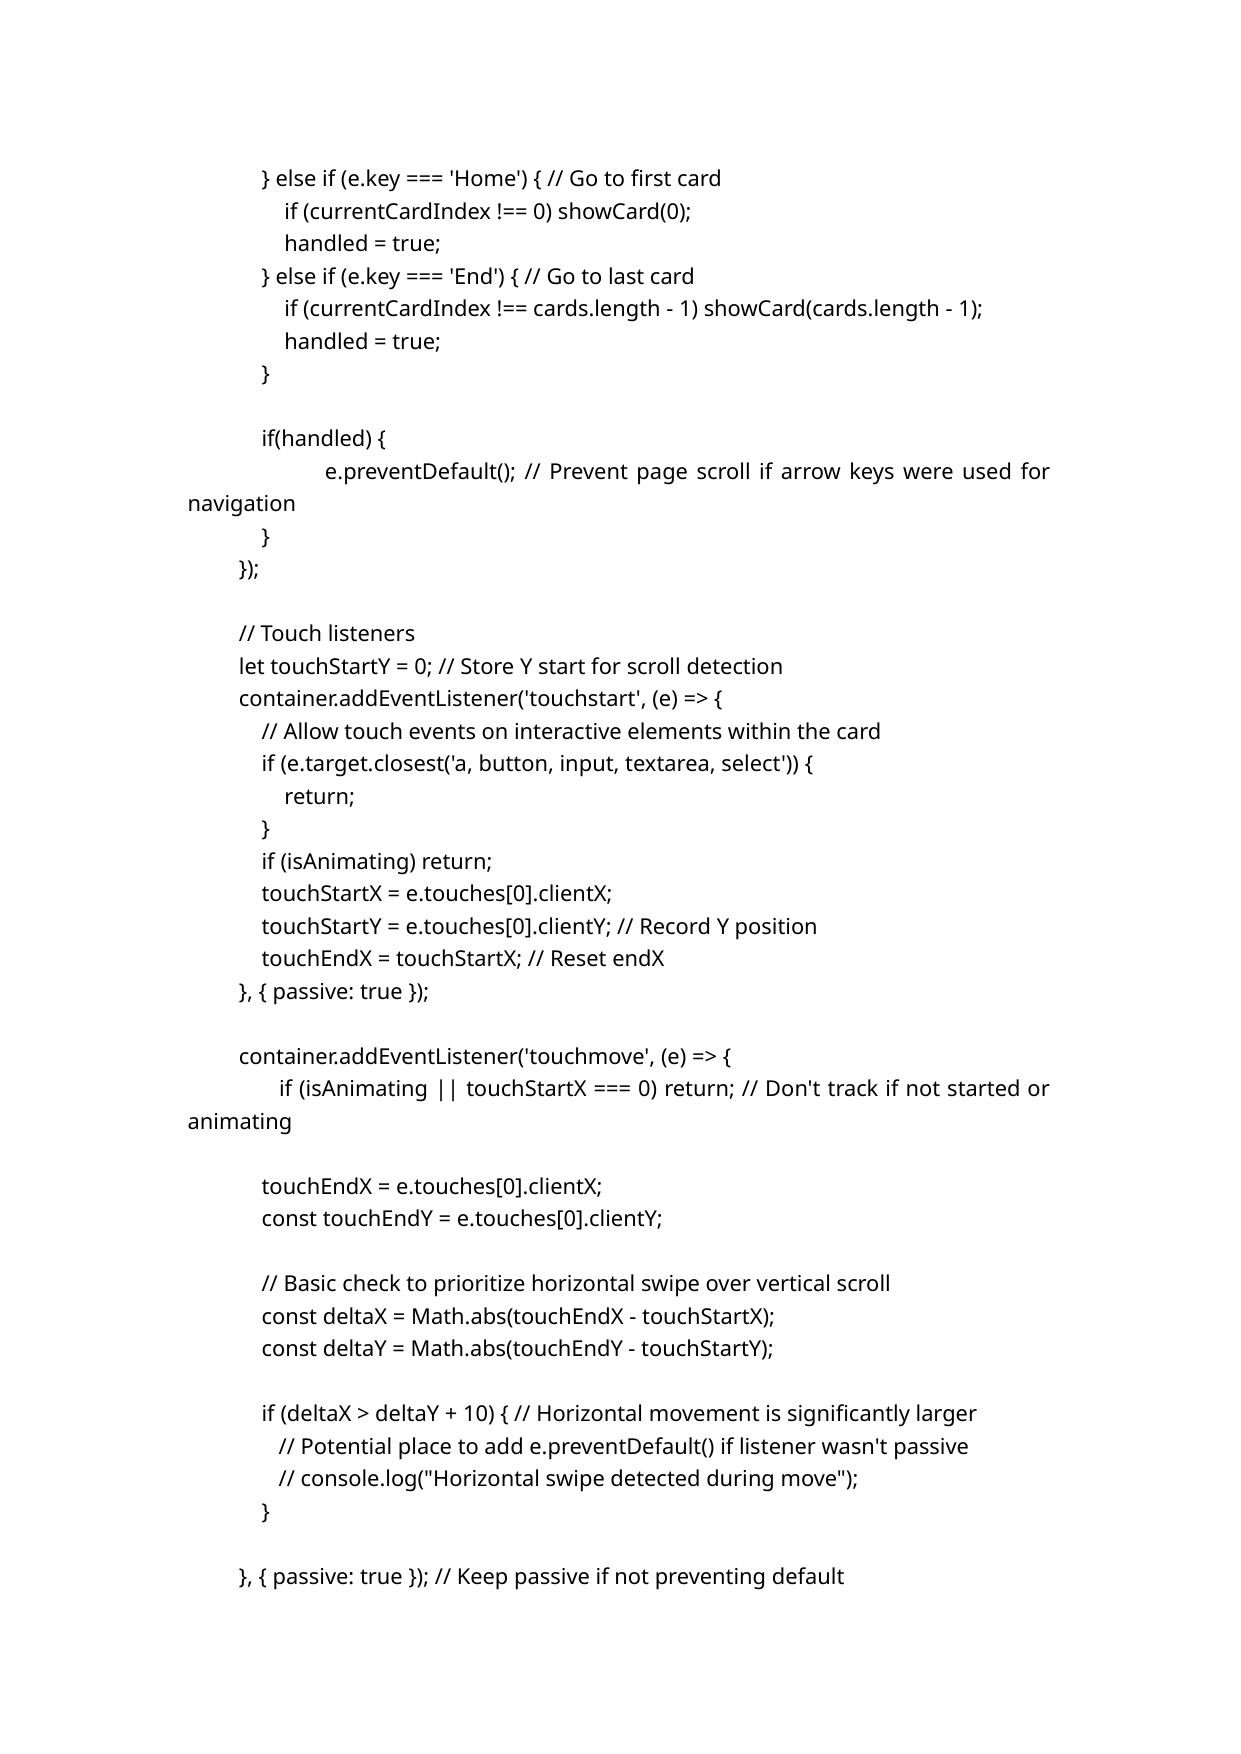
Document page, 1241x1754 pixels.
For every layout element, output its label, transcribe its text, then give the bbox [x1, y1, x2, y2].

text touchStartY = e.touches[0].clientY; // Record Y position [187, 909, 1053, 942]
text handled = true; [187, 324, 1053, 357]
text if (deltaX > deltaY + 10) { // Horizontal movement is significantly larger [187, 1397, 1053, 1429]
text const deltaY = Math.abs(touchEndY - touchStartY); [187, 1332, 1053, 1364]
text if (isAnimating || touchStartX === 0) return; // Don't track if not started or animating [187, 1072, 1053, 1137]
text const touchEndY = e.touches[0].clientY; [187, 1202, 1053, 1234]
text e.preventDefault(); // Prevent page scroll if arrow keys were used for navigation [187, 454, 1053, 519]
text // Touch listeners [187, 617, 1053, 649]
text container.addEventListener('touchmove', (e) => { [187, 1039, 1053, 1072]
text container.addEventListener('touchstart', (e) => { [187, 682, 1053, 714]
text } [187, 1494, 1053, 1527]
text }, { passive: true }); [187, 974, 1053, 1007]
text } else if (e.key === 'End') { // Go to last card [187, 259, 1053, 292]
text handled = true; [187, 227, 1053, 259]
text return; [187, 779, 1053, 812]
text let touchStartY = 0; // Store Y start for scroll detection [187, 649, 1053, 682]
text }); [187, 552, 1053, 584]
text // Potential place to add e.preventDefault() if listener wasn't passive [187, 1429, 1053, 1462]
text touchEndX = touchStartX; // Reset endX [187, 942, 1053, 974]
text } [187, 357, 1053, 389]
text if (isAnimating) return; [187, 844, 1053, 877]
text if (currentCardIndex !== 0) showCard(0); [187, 194, 1053, 227]
text // Basic check to prioritize horizontal swipe over vertical scroll [187, 1267, 1053, 1299]
text touchStartX = e.touches[0].clientX; [187, 877, 1053, 909]
text } else if (e.key === 'Home') { // Go to first card [187, 162, 1053, 194]
text // Allow touch events on interactive elements within the card [187, 714, 1053, 747]
text if (e.target.closest('a, button, input, textarea, select')) { [187, 747, 1053, 779]
text if (currentCardIndex !== cards.length - 1) showCard(cards.length - 1); [187, 292, 1053, 324]
text } [187, 519, 1053, 552]
text if(handled) { [187, 422, 1053, 454]
text // console.log("Horizontal swipe detected during move"); [187, 1462, 1053, 1494]
text const deltaX = Math.abs(touchEndX - touchStartX); [187, 1299, 1053, 1332]
text touchEndX = e.touches[0].clientX; [187, 1169, 1053, 1202]
text }, { passive: true }); // Keep passive if not preventing default [187, 1559, 1053, 1592]
text } [187, 812, 1053, 844]
